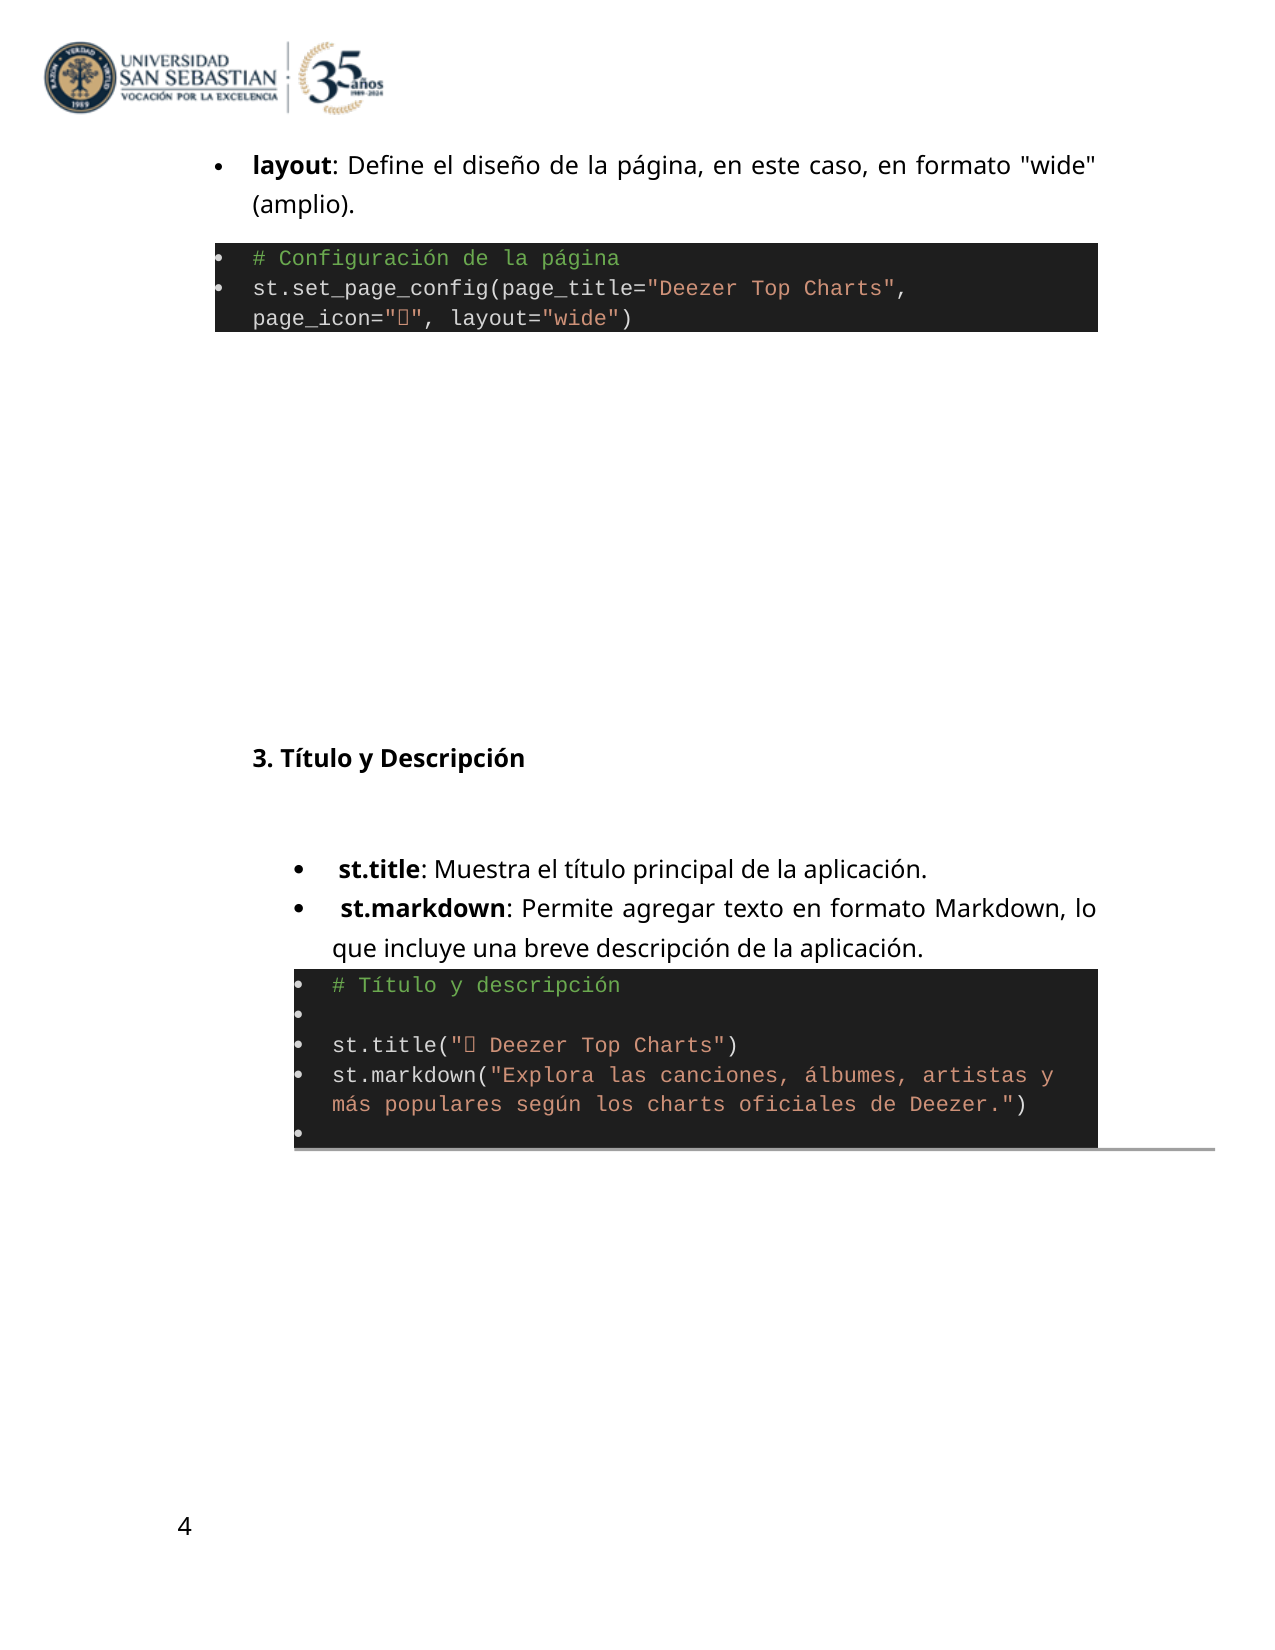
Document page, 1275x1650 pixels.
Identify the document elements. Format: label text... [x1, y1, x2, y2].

list st.set_page_config(page_title="Deezer Top Charts", page_icon="🎵", layout="wide") [215, 272, 1098, 332]
list st.title: Muestra el título principal de la aplicación. [294, 852, 1098, 886]
list # Configuración de la página [215, 243, 1098, 272]
list # Título y descripción [294, 969, 1098, 999]
list 3. Título y Descripción [252, 740, 1098, 774]
list st.title("🎵 Deezer Top Charts") [294, 1029, 1098, 1059]
picture [42, 41, 386, 116]
list st.markdown: Permite agregar texto en formato Markdown, lo que incluye una breve descripción de la aplicación. [294, 891, 1098, 964]
list st.markdown("Explora las canciones, álbumes, artistas y más populares según los charts oficiales de Deezer.") [294, 1059, 1098, 1118]
list layout: Define el diseño de la página, en este caso, en formato "wide" (amplio). [215, 148, 1098, 221]
